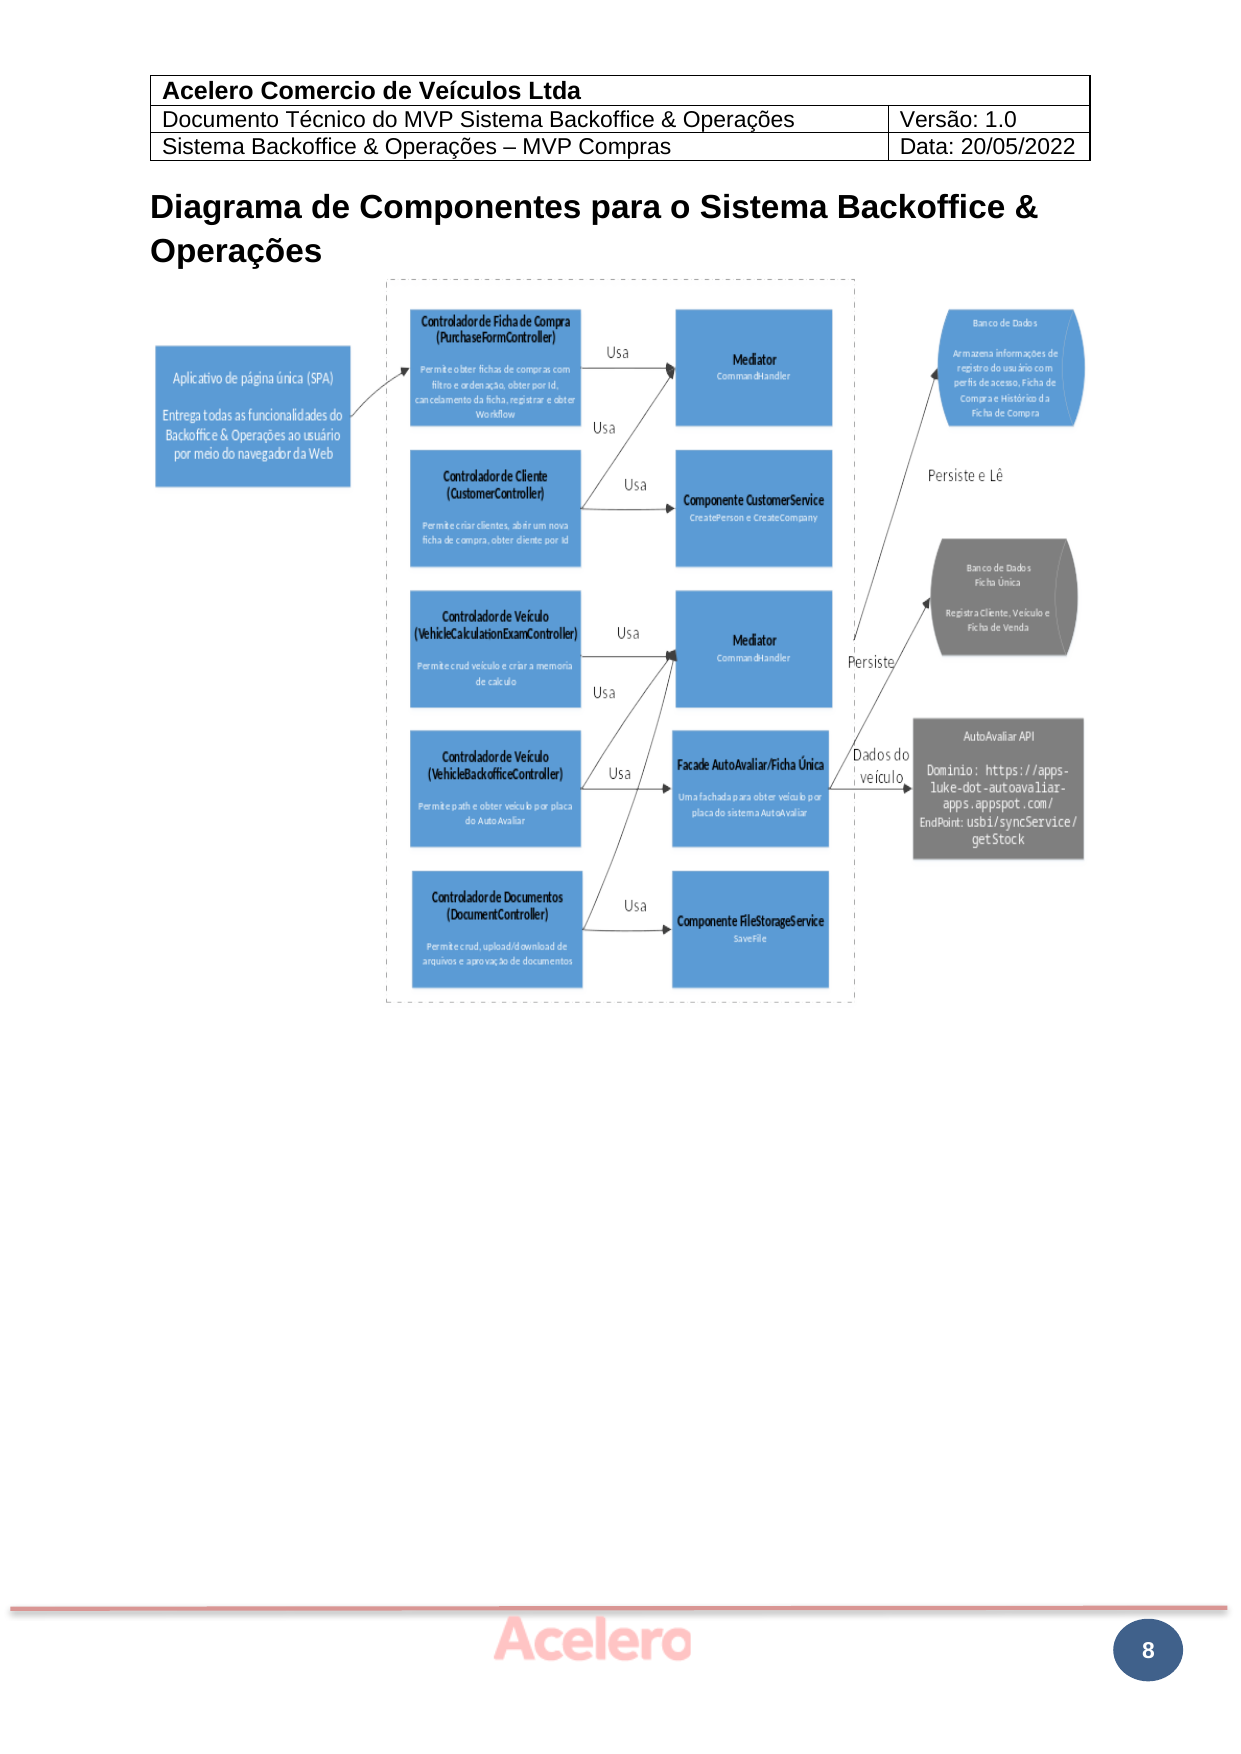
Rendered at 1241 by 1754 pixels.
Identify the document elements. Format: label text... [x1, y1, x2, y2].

text Diagrama de Componentes para o Sistema Backoffice & Operações [150, 187, 1090, 269]
